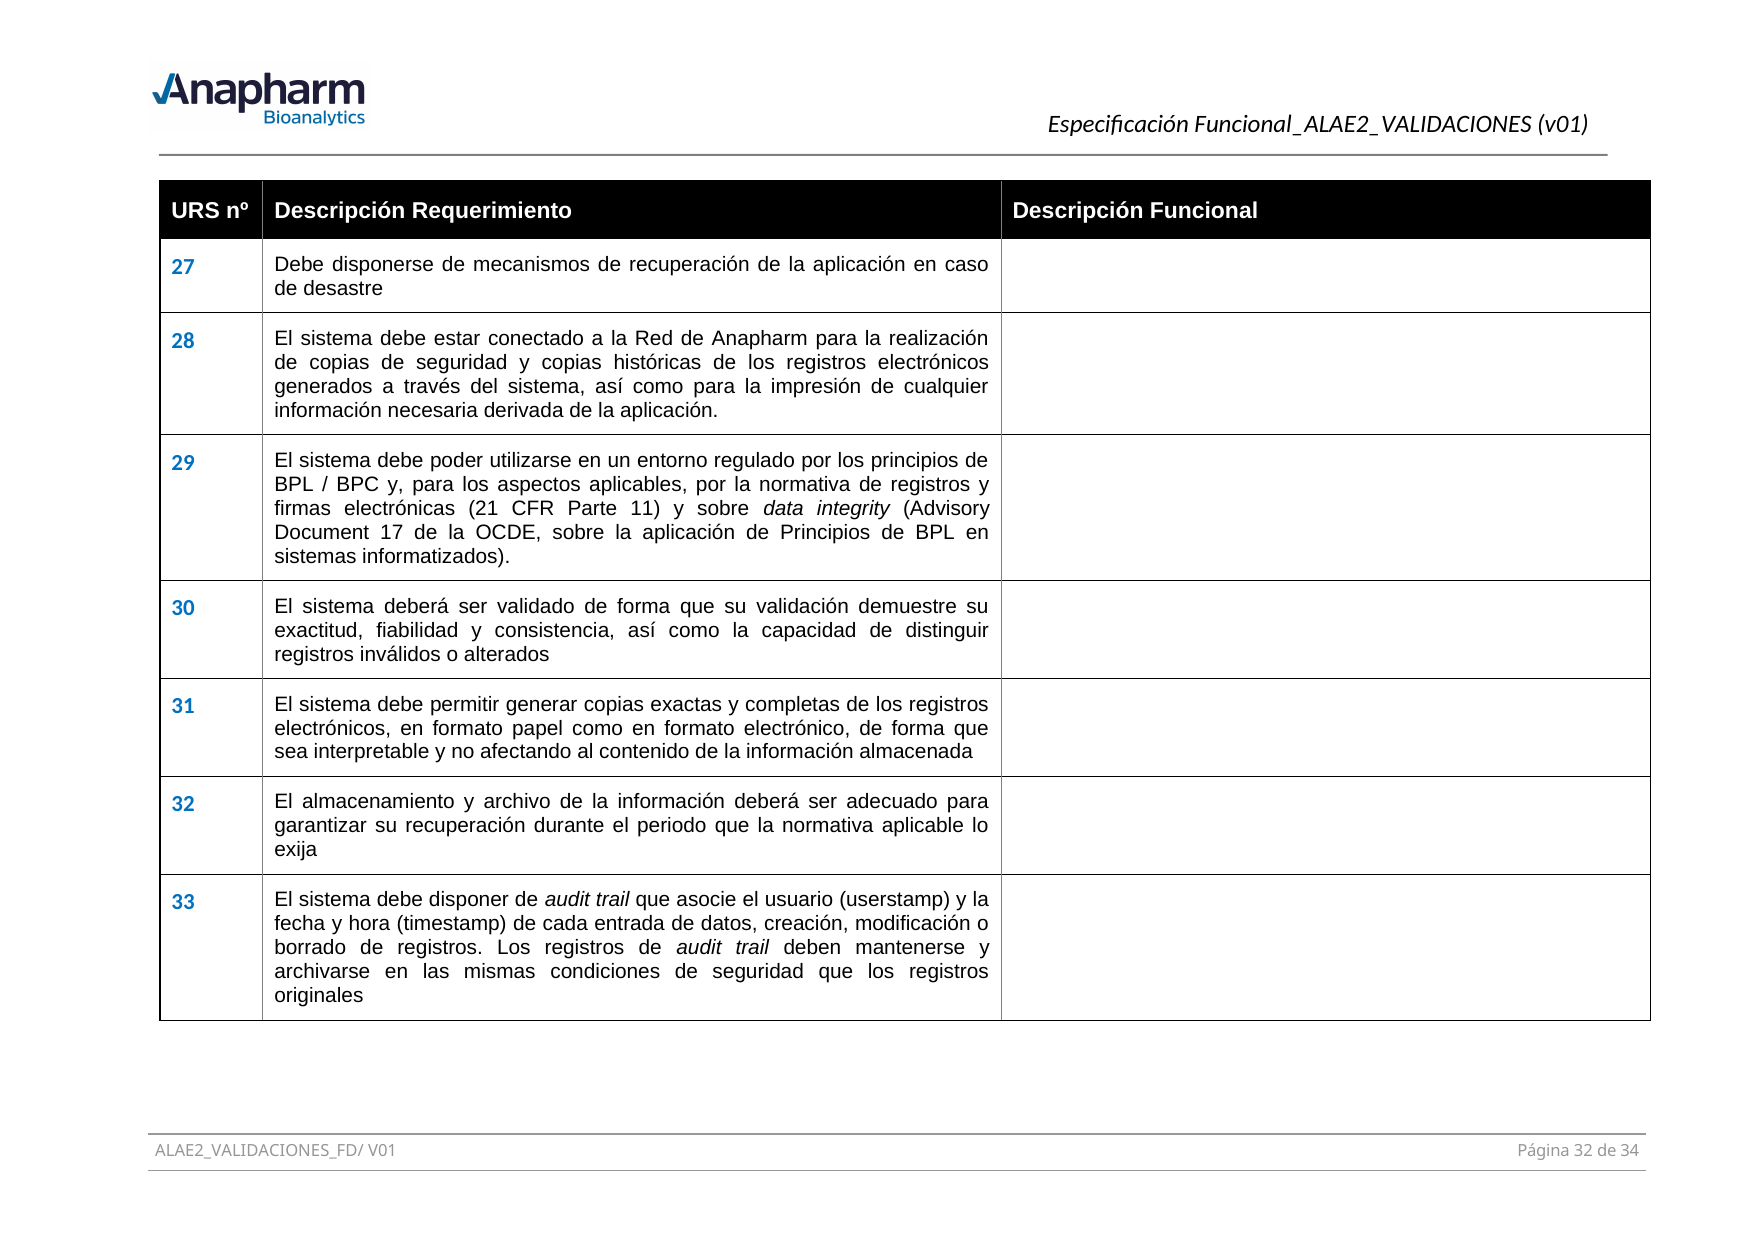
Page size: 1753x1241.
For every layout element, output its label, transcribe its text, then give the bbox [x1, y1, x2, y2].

table_cell [1002, 435, 1650, 580]
table_cell 30 [161, 581, 262, 678]
table_cell 31 [161, 679, 262, 776]
table_header URS nº [161, 181, 262, 238]
table_cell El sistema debe permitir generar copias exactas y completas de los registros electrónicos, en formato papel como en formato electrónico, de forma que sea interpretable y no afectando al contenido de la información almacenada [263, 679, 1001, 776]
table_cell El sistema debe poder utilizarse en un entorno regulado por los principios de BPL / BPC y, para los aspectos aplicables, por la normativa de registros y firmas electrónicas (21 CFR Parte 11) y sobre data integrity (Advisory Document 17 de la OCDE, sobre la aplicación de Principios de BPL en sistemas informatizados). [263, 435, 1001, 580]
table_cell El sistema debe estar conectado a la Red de Anapharm para la realización de copias de seguridad y copias históricas de los registros electrónicos generados a través del sistema, así como para la impresión de cualquier información necesaria derivada de la aplicación. [263, 313, 1001, 434]
table_cell [1002, 581, 1650, 678]
table_cell [1002, 777, 1650, 874]
table_header Descripción Funcional [1002, 181, 1650, 238]
table_cell 32 [161, 777, 262, 874]
table_cell El sistema deberá ser validado de forma que su validación demuestre su exactitud, fiabilidad y consistencia, así como la capacidad de distinguir registros inválidos o alterados [263, 581, 1001, 678]
table_cell 27 [161, 239, 262, 312]
picture [147, 59, 371, 133]
table_cell [1002, 875, 1650, 1019]
table_cell [1002, 239, 1650, 312]
table_cell El almacenamiento y archivo de la información deberá ser adecuado para garantizar su recuperación durante el periodo que la normativa aplicable lo exija [263, 777, 1001, 874]
table_cell El sistema debe disponer de audit trail que asocie el usuario (userstamp) y la fecha y hora (timestamp) de cada entrada de datos, creación, modificación o borrado de registros. Los registros de audit trail deben mantenerse y archivarse en las mismas condiciones de seguridad que los registros originales [263, 875, 1001, 1019]
table_cell [1002, 679, 1650, 776]
table_cell 33 [161, 875, 262, 1019]
table_cell 28 [161, 313, 262, 434]
table_cell 29 [161, 435, 262, 580]
table_header Descripción Requerimiento [263, 181, 1001, 238]
table_cell [1002, 313, 1650, 434]
table_cell Debe disponerse de mecanismos de recuperación de la aplicación en caso de desastre [263, 239, 1001, 312]
